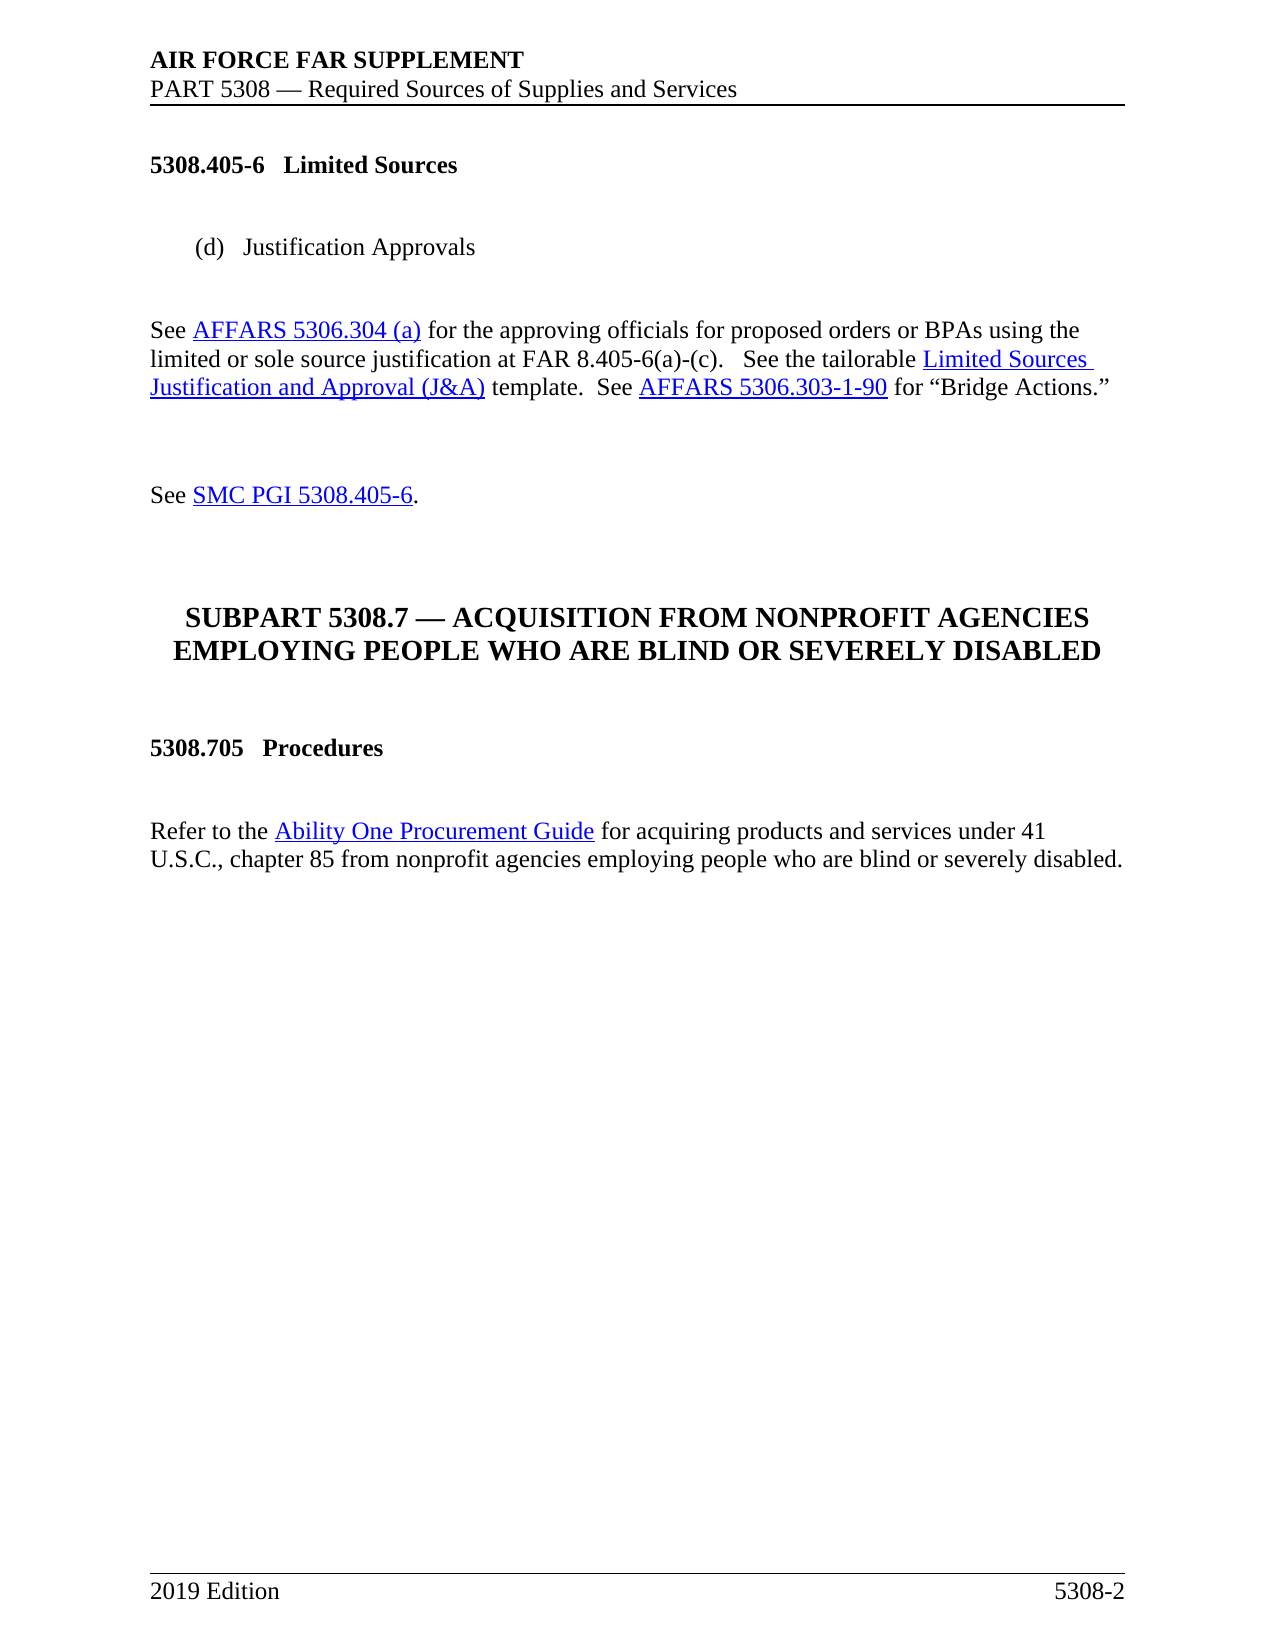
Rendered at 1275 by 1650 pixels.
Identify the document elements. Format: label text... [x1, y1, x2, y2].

subtitle 5308.405-6 Limited Sources [150, 150, 1125, 179]
text See SMC PGI 5308.405-6. [150, 480, 1125, 509]
subtitle SUBPART 5308.7 — ACQUISITION FROM NONPROFIT AGENCIES EMPLOYING PEOPLE WHO ARE BLIND OR SEVERELY DISABLED [150, 600, 1125, 667]
list (d) Justification Approvals [195, 232, 1125, 261]
text Refer to the Ability One Procurement Guide for acquiring products and services under 41 U.S.C., chapter 85 from nonprofit agencies employing people who are blind or severely disabled. [150, 816, 1125, 873]
subtitle 5308.705 Procedures [150, 733, 1125, 762]
